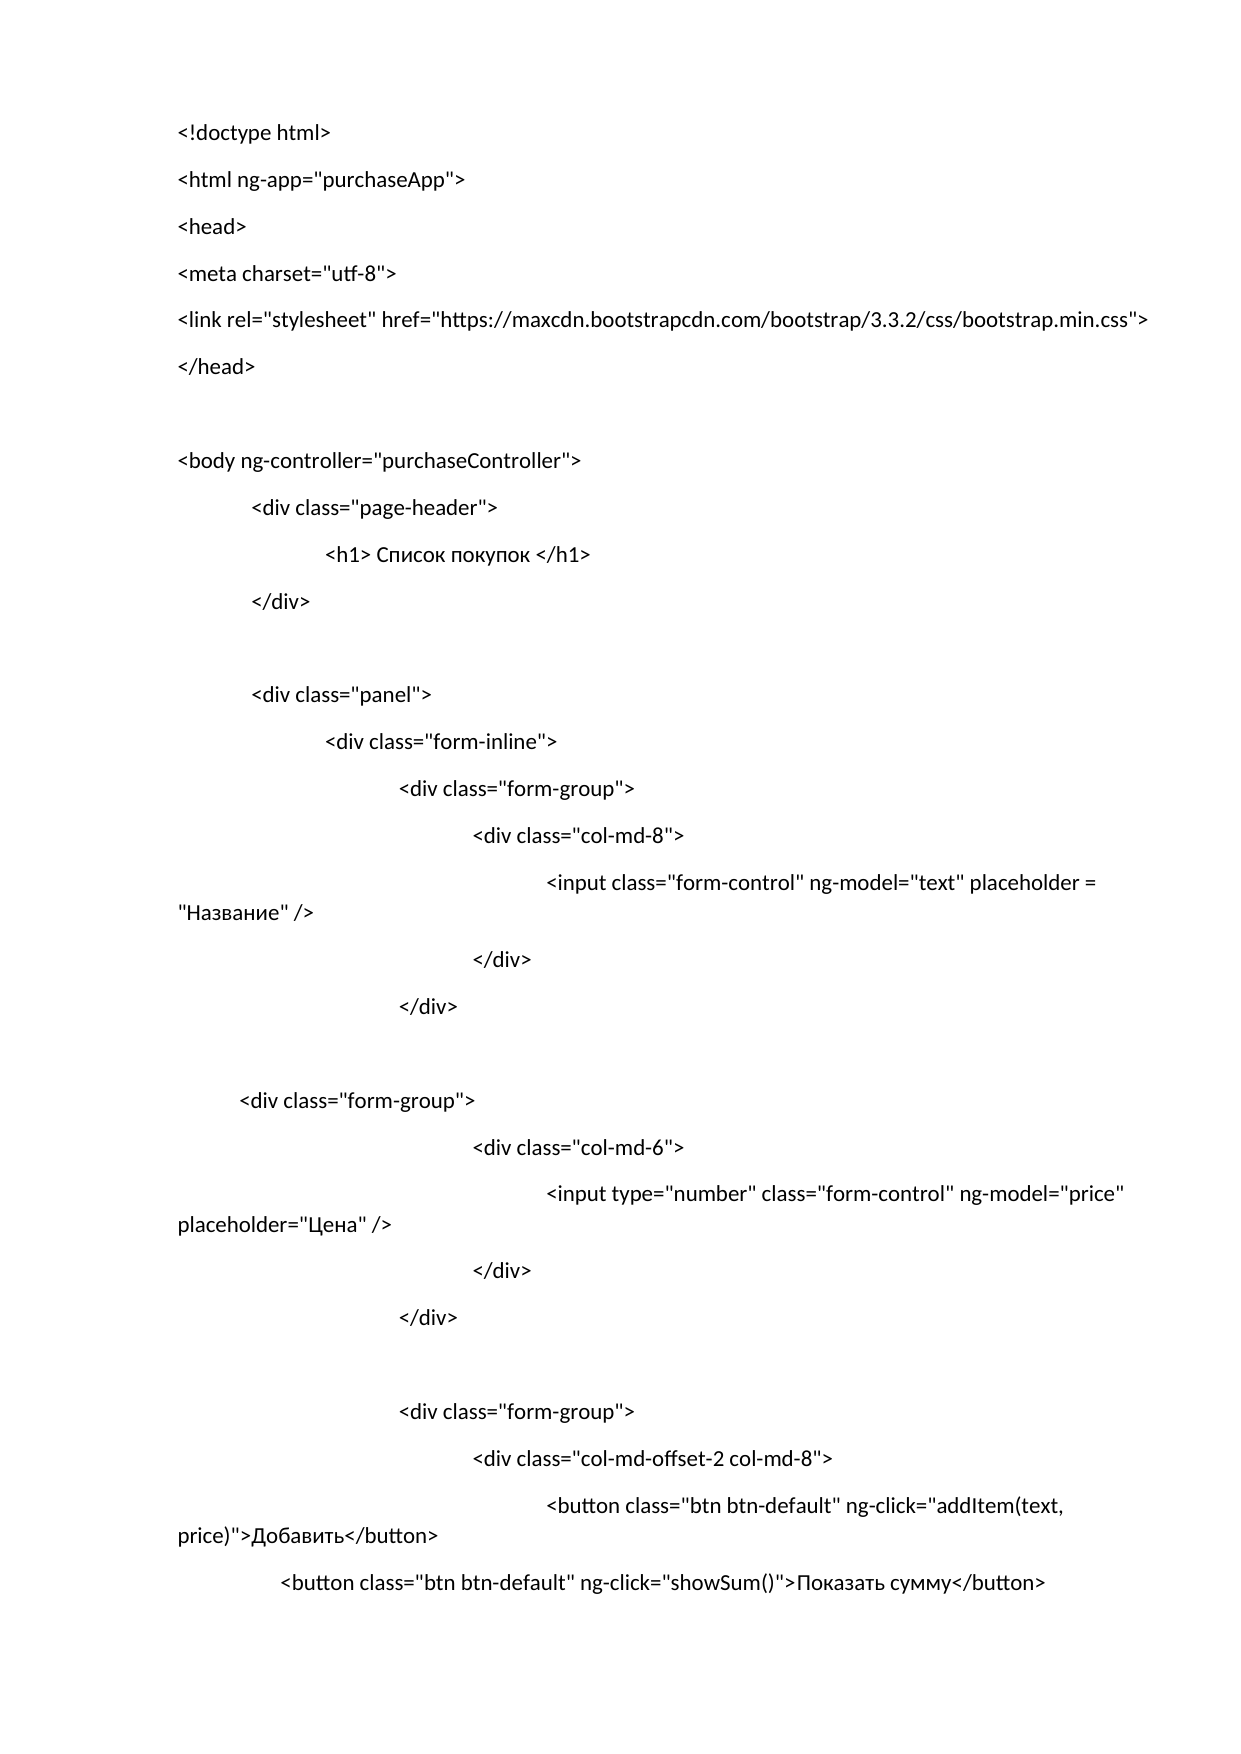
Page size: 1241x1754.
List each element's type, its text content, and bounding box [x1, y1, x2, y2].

text <div class="panel"> [177, 681, 1152, 709]
text <div class="form-inline"> [177, 727, 1152, 756]
text <link rel="stylesheet" href="https://maxcdn.bootstrapcdn.com/bootstrap/3.3.2/css/bootstrap.min.css"> [177, 306, 1152, 334]
text <button class="btn btn-default" ng-click="showSum()">Показать сумму</button> [177, 1568, 1152, 1596]
text </div> [177, 992, 1152, 1020]
text </div> [177, 587, 1152, 615]
text </div> [177, 945, 1152, 973]
text <div class="form-group"> [177, 1086, 1152, 1114]
text <body ng-controller="purchaseController"> [177, 446, 1152, 474]
text <div class="form-group"> [177, 1397, 1152, 1425]
text <div class="page-header"> [177, 493, 1152, 521]
text <meta charset="utf-8"> [177, 259, 1152, 287]
text <html ng-app="purchaseApp"> [177, 165, 1152, 193]
text <div class="col-md-offset-2 col-md-8"> [177, 1444, 1152, 1472]
text <!doctype html> [177, 118, 1152, 146]
text </head> [177, 352, 1152, 381]
text <h1> Список покупок </h1> [177, 540, 1152, 568]
text </div> [177, 1257, 1152, 1285]
text <input type="number" class="form-control" ng-model="price" placeholder="Цена" /> [177, 1179, 1152, 1238]
text <input class="form-control" ng-model="text" placeholder = "Название" /> [177, 868, 1152, 926]
text <div class="form-group"> [177, 774, 1152, 802]
text </div> [177, 1303, 1152, 1332]
text <div class="col-md-6"> [177, 1133, 1152, 1161]
text <button class="btn btn-default" ng-click="addItem(text, price)">Добавить</button> [177, 1491, 1152, 1549]
text <div class="col-md-8"> [177, 821, 1152, 849]
text <head> [177, 212, 1152, 240]
